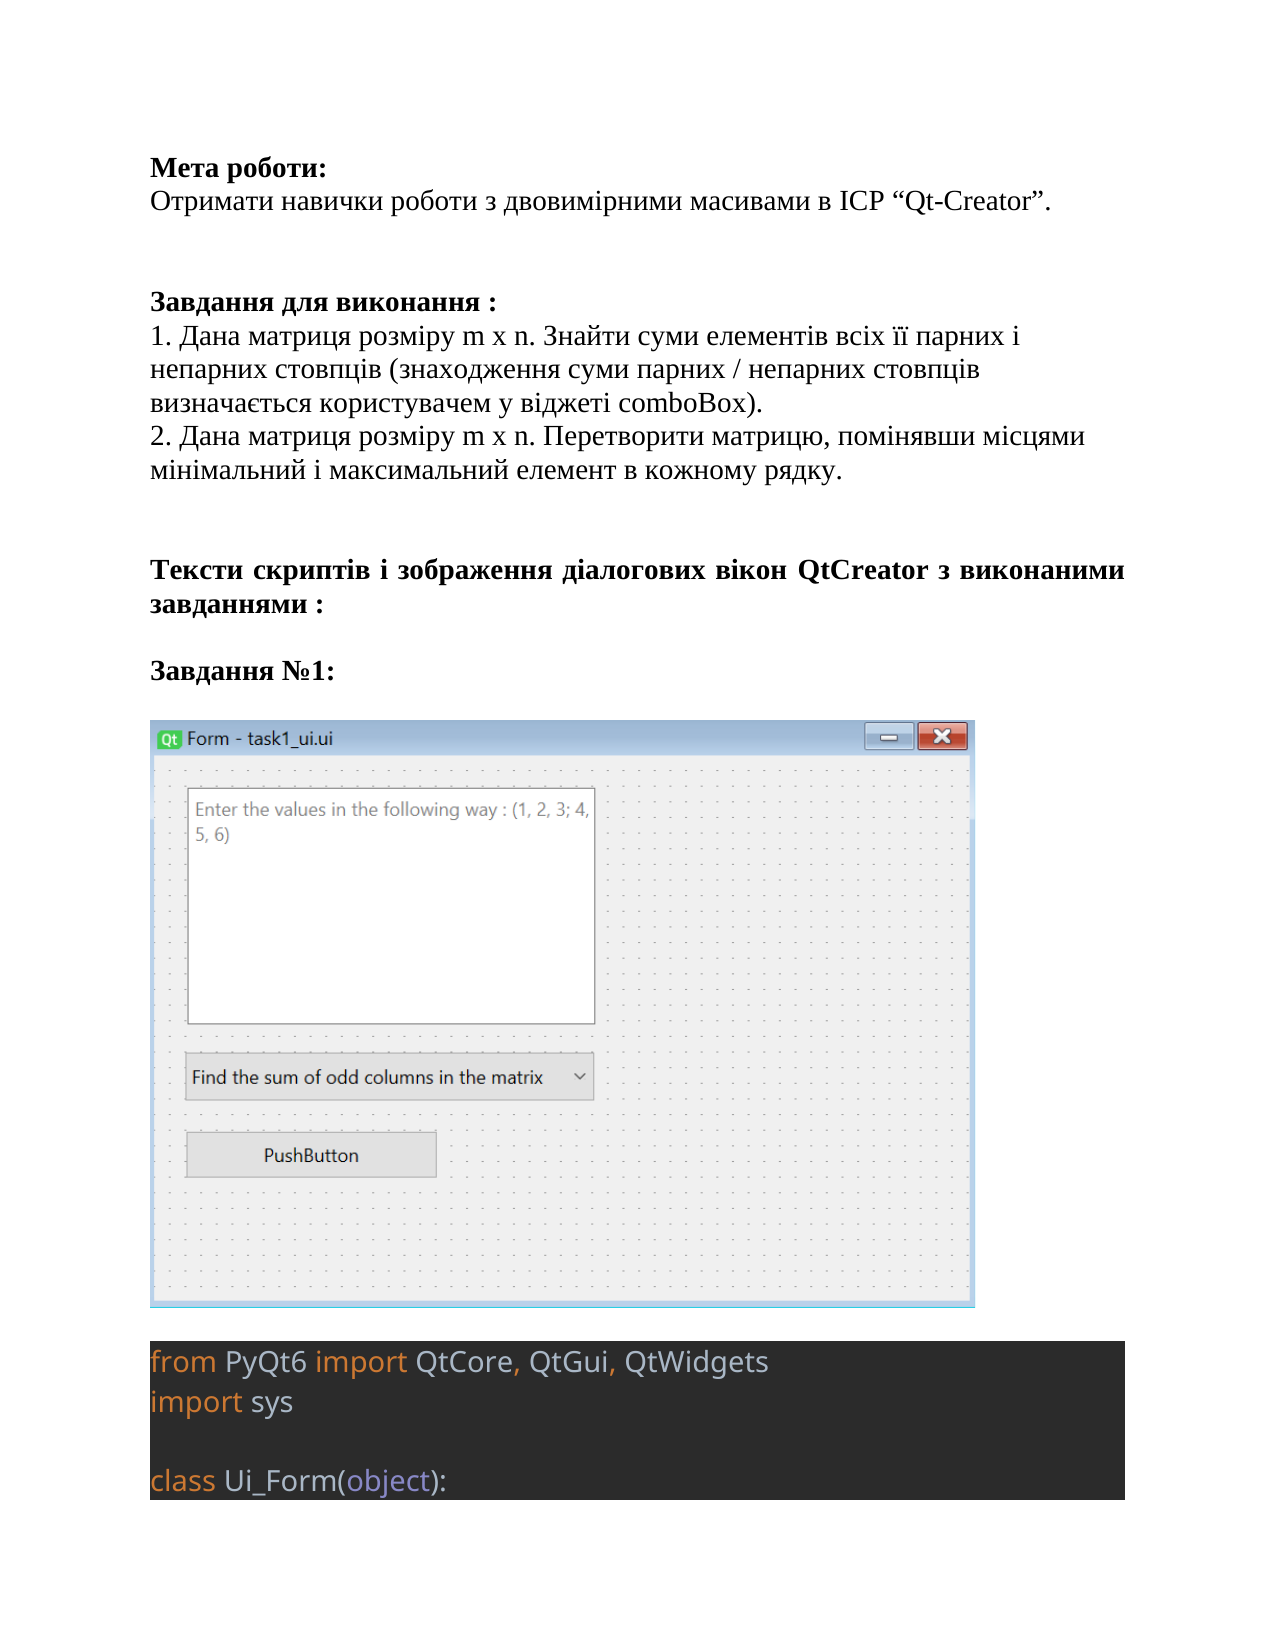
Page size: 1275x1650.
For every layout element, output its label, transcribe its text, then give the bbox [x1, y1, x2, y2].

text Завдання для виконання : [150, 284, 1125, 318]
text Мета роботи: [150, 150, 1125, 183]
text Отримати навички роботи з двовимірними масивами в ICP “Qt-Creator”. [150, 183, 1125, 217]
text непарних стовпців (знаходження суми парних / непарних стовпців [150, 351, 1125, 385]
text 2. Дана матриця розміру m x n. Перетворити матрицю, помінявши місцями [150, 418, 1125, 452]
text Завдання №1: [150, 653, 1125, 687]
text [150, 1341, 1125, 1500]
text Тексти скриптів і зображення діалогових вікон QtCreator з виконаними завданнями : [150, 552, 1125, 619]
text 1. Дана матриця розміру m x n. Знайти суми елементів всіх її парних і [150, 318, 1125, 351]
text визначається користувачем у віджеті comboBox). [150, 385, 1125, 418]
picture [150, 720, 976, 1308]
text мінімальний і максимальний елемент в кожному рядку. [150, 452, 1125, 485]
